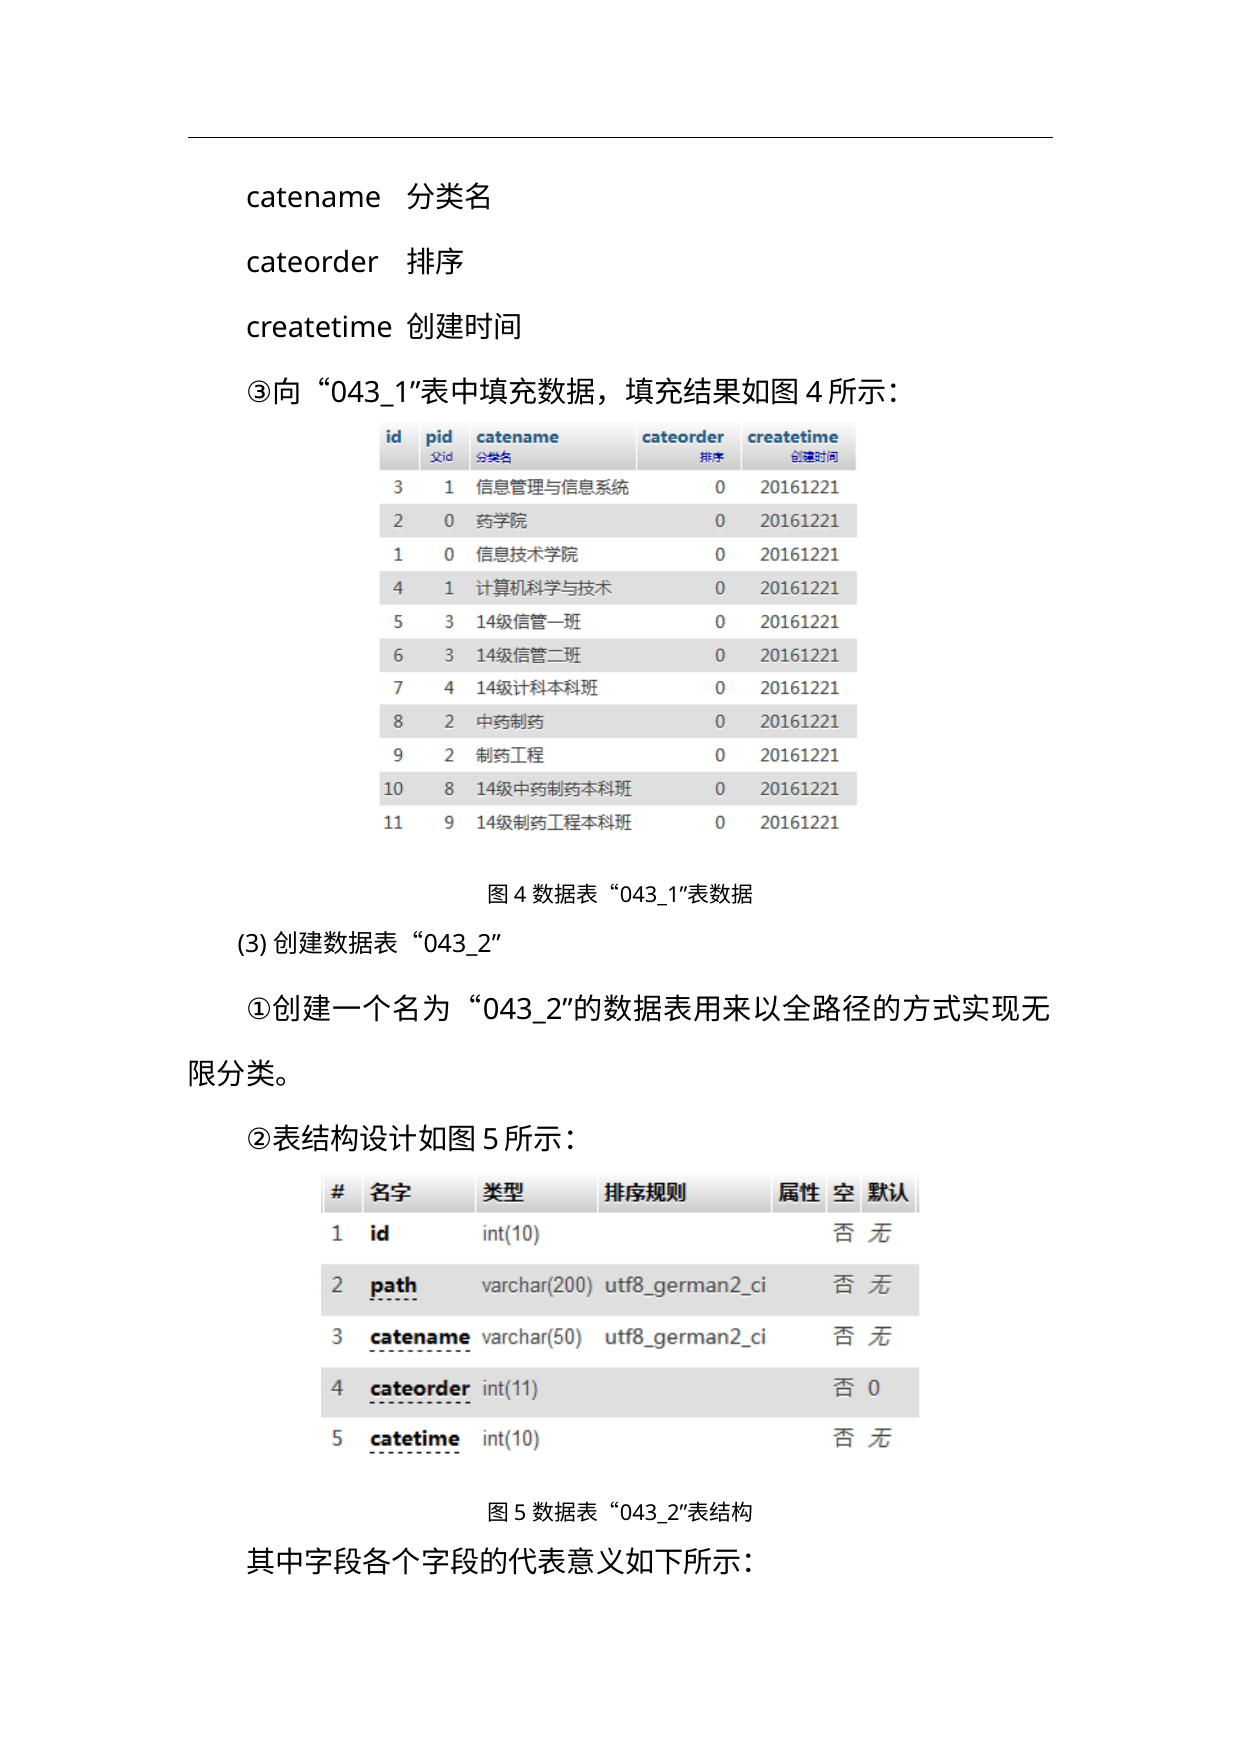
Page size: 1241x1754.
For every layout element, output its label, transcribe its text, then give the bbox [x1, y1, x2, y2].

text 其中字段各个字段的代表意义如下所示： [187, 1527, 1053, 1592]
text cateorder 排序 [187, 227, 1053, 292]
text 图4 数据表“043_1”表数据 [187, 877, 1053, 909]
picture [321, 1169, 920, 1471]
text 图5 数据表“043_2”表结构 [187, 1494, 1053, 1527]
text catename 分类名 [187, 162, 1053, 227]
picture [379, 422, 861, 847]
text ③向“043_1”表中填充数据，填充结果如图4所示： [187, 357, 1053, 422]
text ②表结构设计如图5所示： [187, 1104, 1053, 1169]
text createtime 创建时间 [187, 292, 1053, 357]
subtitle (3) 创建数据表“043_2” [187, 909, 1053, 974]
text ①创建一个名为“043_2”的数据表用来以全路径的方式实现无限分类。 [187, 974, 1053, 1104]
